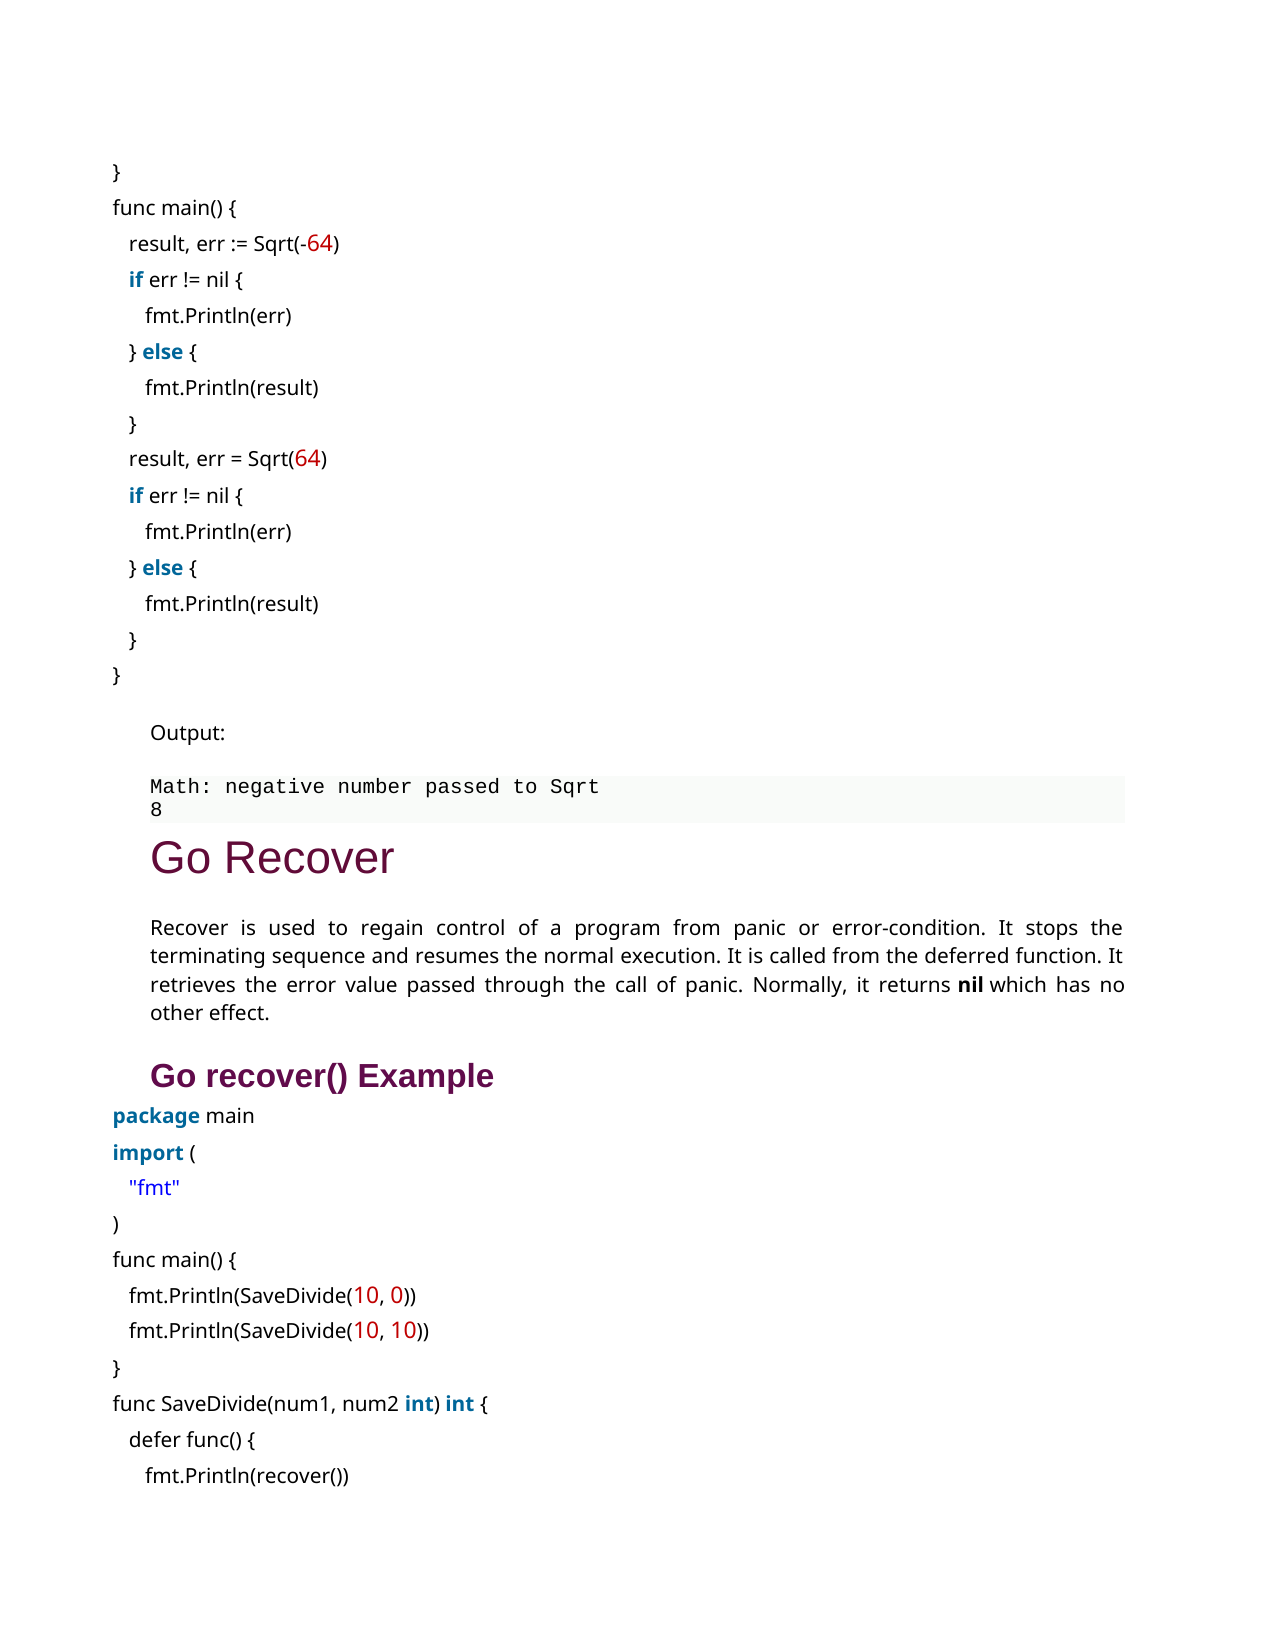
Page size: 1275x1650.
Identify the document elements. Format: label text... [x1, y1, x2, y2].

text if err != nil { [112, 258, 1125, 294]
text "fmt" [112, 1166, 1125, 1202]
text } [112, 617, 1125, 653]
text } else { [112, 330, 1125, 366]
text fmt.Println(err) [112, 509, 1125, 545]
text Output: [150, 718, 1125, 747]
text package main [112, 1094, 1125, 1130]
subtitle Go Recover [150, 831, 1125, 884]
text fmt.Println(recover()) [112, 1453, 1125, 1489]
text } else { [112, 545, 1125, 581]
text } [112, 402, 1125, 437]
text fmt.Println(err) [112, 294, 1125, 330]
text fmt.Println(SaveDivide(10, 10)) [112, 1310, 1125, 1346]
text 8 [150, 799, 1125, 823]
text import ( [112, 1130, 1125, 1166]
text fmt.Println(SaveDivide(10, 0)) [112, 1274, 1125, 1310]
text } [112, 653, 1125, 689]
text func SaveDivide(num1, num2 int) int { [112, 1382, 1125, 1418]
text func main() { [112, 1238, 1125, 1274]
text fmt.Println(result) [112, 366, 1125, 402]
text ) [112, 1202, 1125, 1238]
text result, err = Sqrt(64) [112, 437, 1125, 473]
text Math: negative number passed to Sqrt [150, 776, 1125, 799]
text } [112, 1346, 1125, 1382]
text result, err := Sqrt(-64) [112, 222, 1125, 258]
text fmt.Println(result) [112, 581, 1125, 617]
text Recover is used to regain control of a program from panic or error-condition. It stops the terminating sequence and resumes the normal execution. It is called from the deferred function. It retrieves the error value passed through the call of panic. Normally, it returns nil which has no other effect. [150, 913, 1125, 1027]
text func main() { [112, 186, 1125, 222]
text if err != nil { [112, 473, 1125, 509]
subtitle Go recover() Example [150, 1056, 1125, 1094]
text defer func() { [112, 1418, 1125, 1453]
text } [112, 150, 1125, 186]
